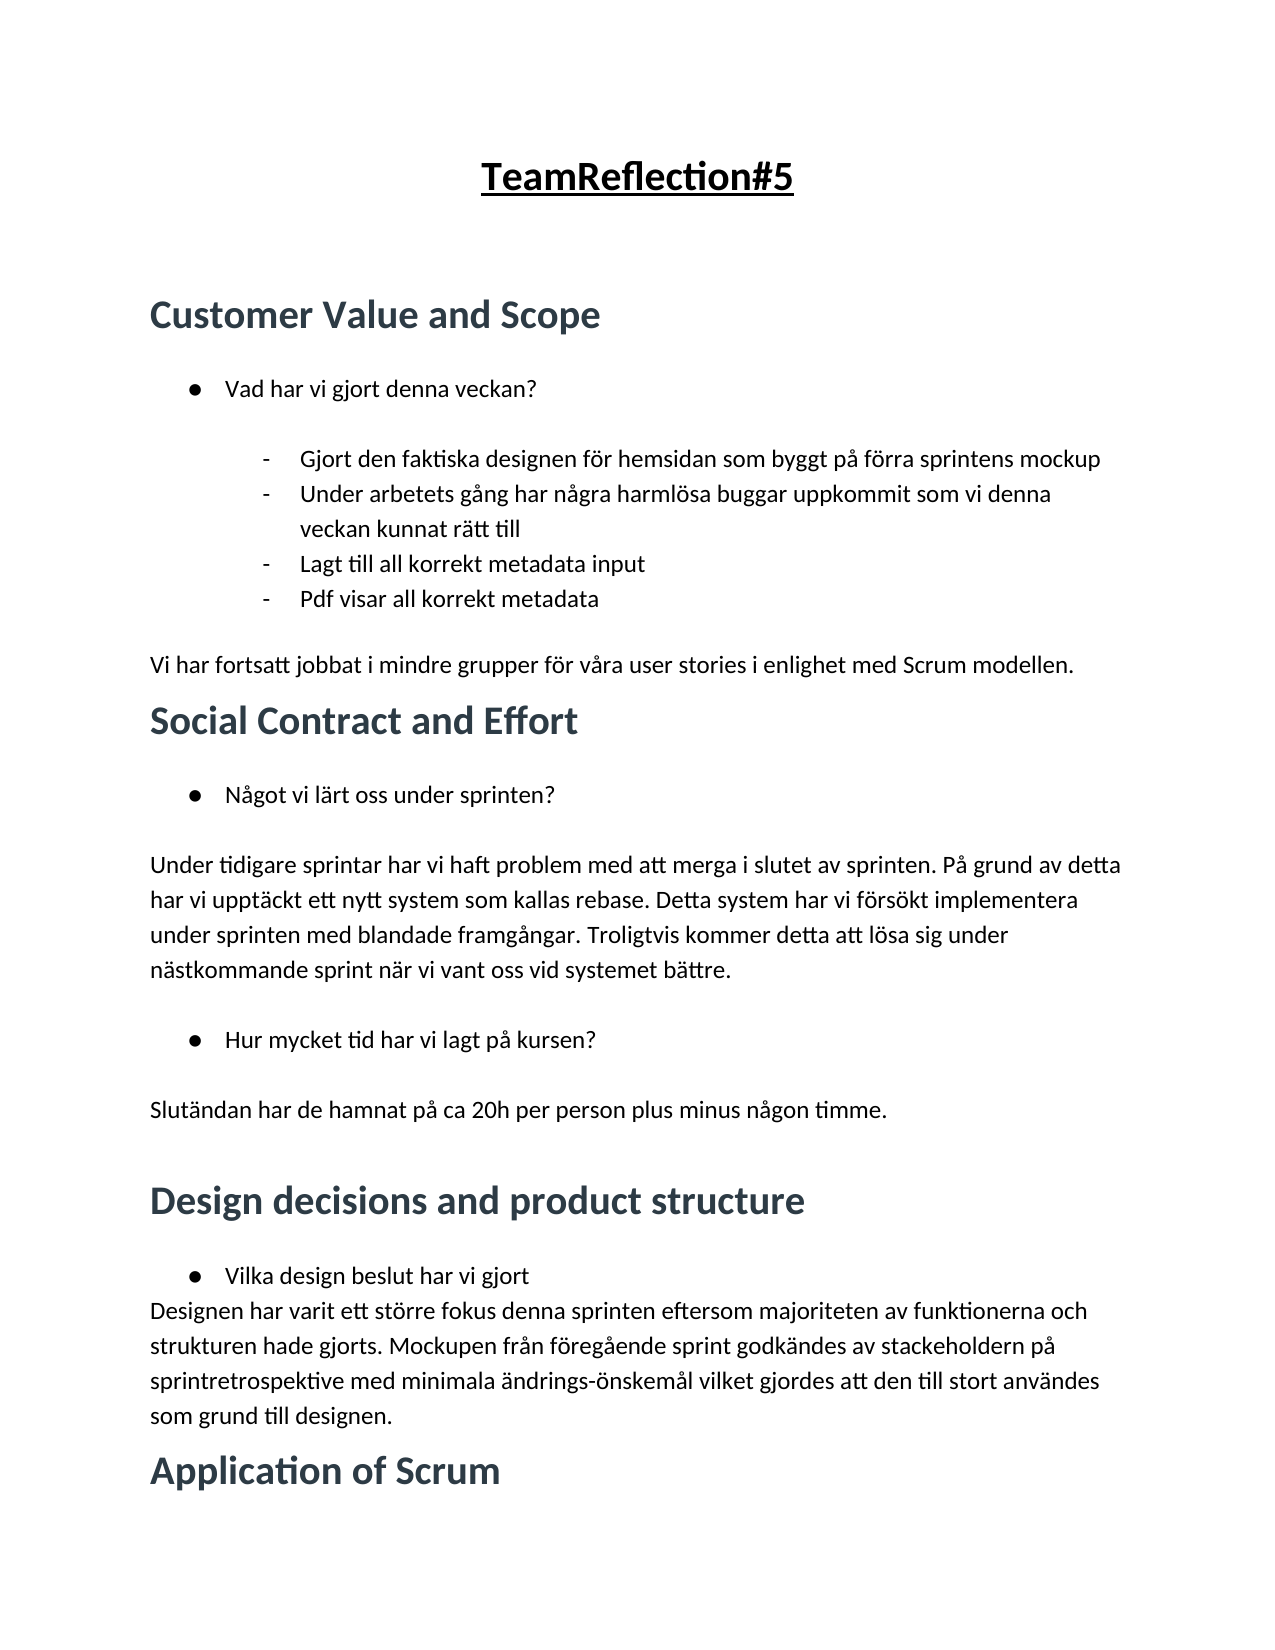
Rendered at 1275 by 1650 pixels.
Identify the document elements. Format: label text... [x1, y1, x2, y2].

text Slutändan har de hamnat på ca 20h per person plus minus någon timme. [150, 1095, 1125, 1125]
text Under tidigare sprintar har vi haft problem med att merga i slutet av sprinten. På grund av detta har vi upptäckt ett nytt system som kallas rebase. Detta system har vi försökt implementera under sprinten med blandade framgångar. Troligtvis kommer detta att lösa sig under nästkommande sprint när vi vant oss vid systemet bättre. [150, 850, 1125, 985]
subtitle Customer Value and Scope [150, 289, 1125, 338]
list Gjort den faktiska designen för hemsidan som byggt på förra sprintens mockup [262, 444, 1125, 474]
list Något vi lärt oss under sprinten? [187, 780, 1125, 810]
subtitle Design decisions and product structure [150, 1175, 1125, 1225]
subtitle Social Contract and Effort [150, 695, 1125, 744]
text TeamReflection#5 [150, 150, 1125, 201]
text Designen har varit ett större fokus denna sprinten eftersom majoriteten av funktionerna och strukturen hade gjorts. Mockupen från föregående sprint godkändes av stackeholdern på sprintretrospektive med minimala ändrings-önskemål vilket gjordes att den till stort användes som grund till designen. [150, 1295, 1125, 1430]
list Vilka design beslut har vi gjort [187, 1260, 1125, 1290]
list Under arbetets gång har några harmlösa buggar uppkommit som vi denna veckan kunnat rätt till [262, 479, 1125, 544]
list Lagt till all korrekt metadata input [262, 549, 1125, 579]
list Pdf visar all korrekt metadata [262, 584, 1125, 614]
list Vad har vi gjort denna veckan? [187, 374, 1125, 404]
list Hur mycket tid har vi lagt på kursen? [187, 1025, 1125, 1055]
text Vi har fortsatt jobbat i mindre grupper för våra user stories i enlighet med Scrum modellen. [150, 649, 1125, 680]
subtitle Application of Scrum [150, 1445, 1125, 1495]
